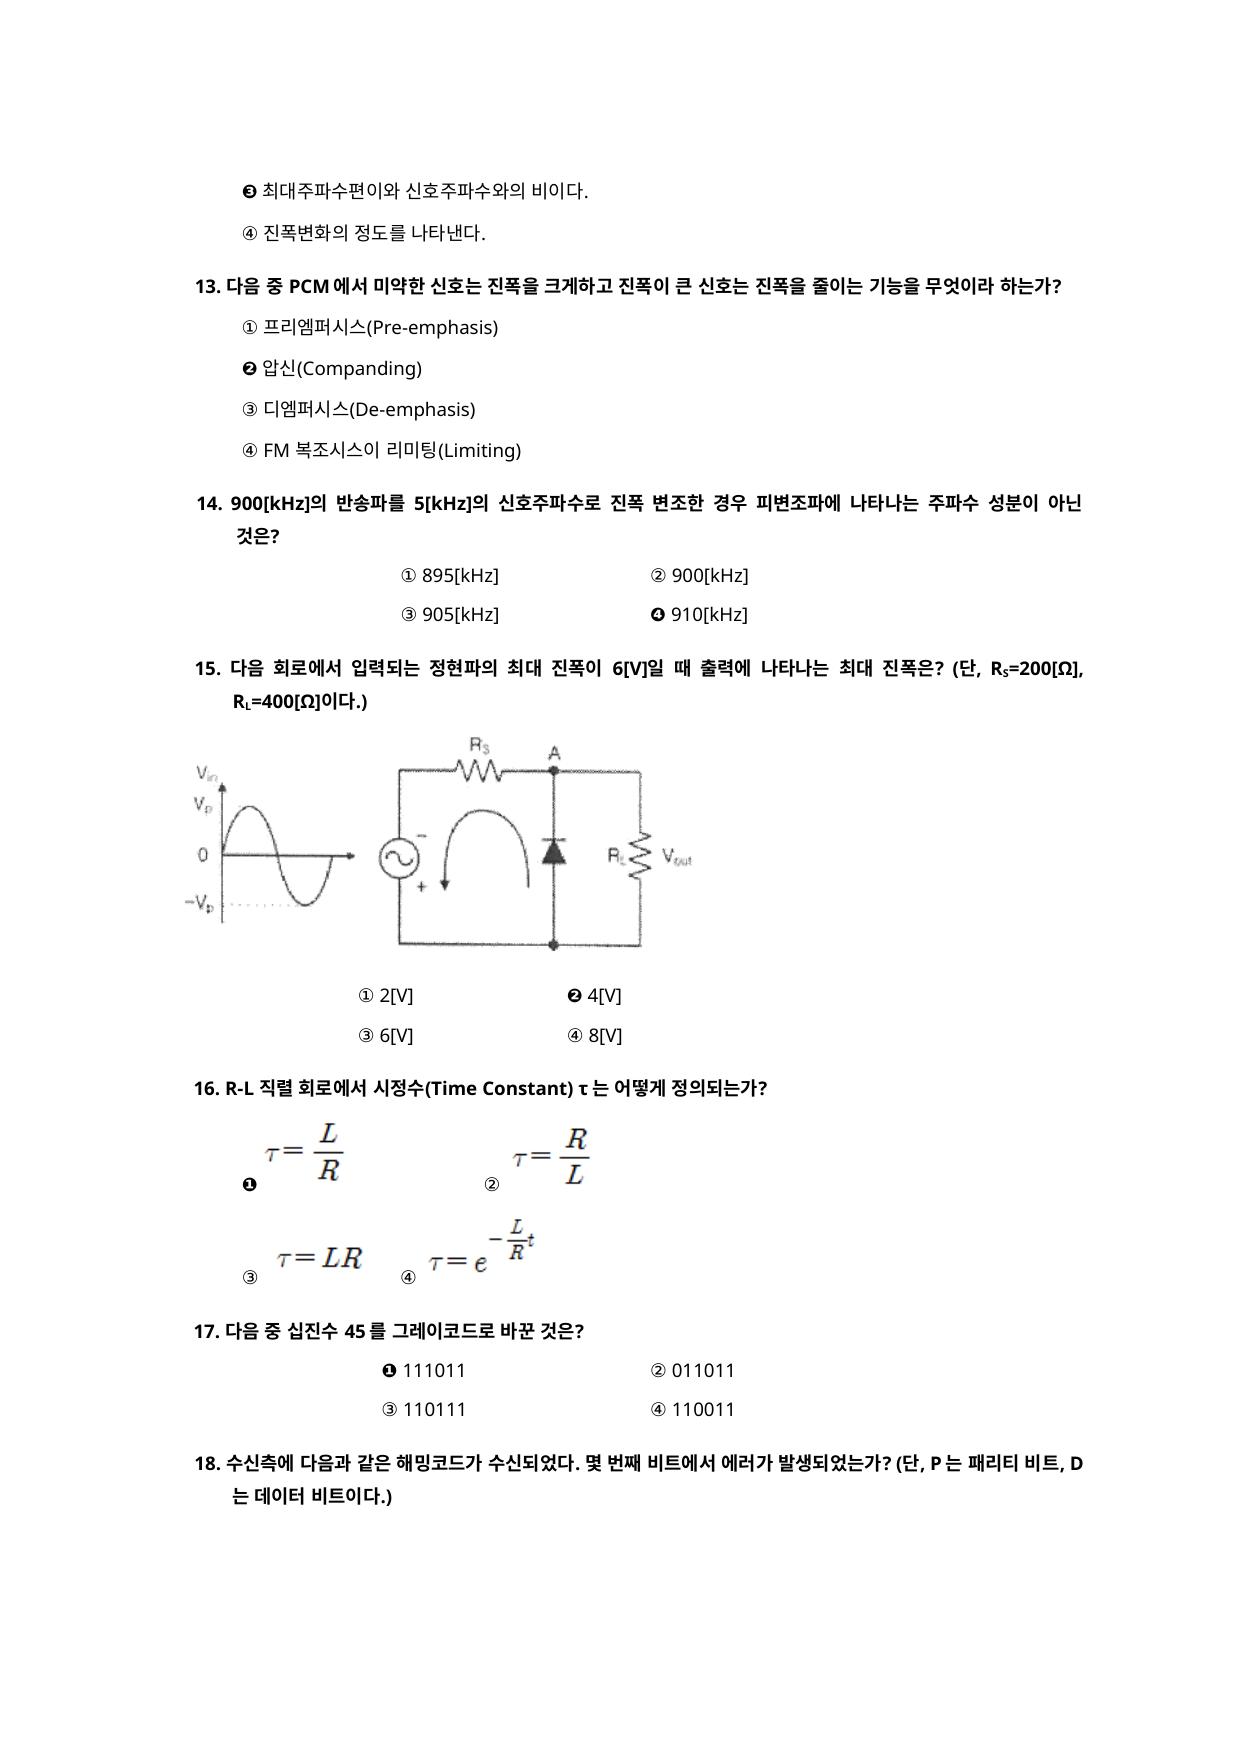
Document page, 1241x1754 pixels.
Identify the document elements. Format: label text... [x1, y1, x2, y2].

text ③ 6[V] ④ 8[V] [338, 1022, 1084, 1048]
text ❸ 최대주파수편이와 신호주파수와의 비이다. [222, 177, 1084, 204]
text ③ ④ [222, 1211, 1084, 1290]
text ④ 진폭변화의 정도를 나타낸다. [222, 218, 1084, 245]
picture [421, 1211, 542, 1285]
text ① 프리엠퍼시스(Pre-emphasis) [222, 312, 1084, 340]
text ❷ 압신(Companding) [222, 353, 1084, 381]
text 15. 다음 회로에서 입력되는 정현파의 최대 진폭이 6[V]일 때 출력에 나타나는 최대 진폭은? (단, RS=200[Ω], RL=400[Ω]이다.) [194, 654, 1084, 713]
text ③ 디엠퍼시스(De-emphasis) [222, 394, 1084, 422]
text ④ FM 복조시스이 리미팅(Limiting) [222, 435, 1084, 462]
picture [175, 727, 708, 964]
text 16. R-L 직렬 회로에서 시정수(Time Constant) τ는 어떻게 정의되는가? [193, 1074, 1084, 1101]
text ❶ ② [222, 1115, 1084, 1197]
picture [505, 1121, 596, 1192]
text ❶ 111011 ② 011011 [362, 1357, 1084, 1383]
text 17. 다음 중 십진수 45를 그레이코드로 바꾼 것은? [193, 1316, 1084, 1343]
picture [262, 1115, 350, 1192]
text ③ 905[kHz] ❹ 910[kHz] [381, 602, 1084, 627]
text 13. 다음 중 PCM에서 미약한 신호는 진폭을 크게하고 진폭이 큰 신호는 진폭을 줄이는 기능을 무엇이라 하는가? [194, 272, 1084, 299]
text ① 2[V] ❷ 4[V] [338, 983, 1084, 1008]
text ③ 110111 ④ 110011 [362, 1397, 1084, 1422]
text 18. 수신측에 다음과 같은 해밍코드가 수신되었다. 몇 번째 비트에서 에러가 발생되었는가? (단, P는 패리티 비트, D는 데이터 비트이다.) [194, 1449, 1084, 1508]
picture [263, 1236, 376, 1285]
text ① 895[kHz] ② 900[kHz] [381, 562, 1084, 588]
text 14. 900[kHz]의 반송파를 5[kHz]의 신호주파수로 진폭 변조한 경우 피변조파에 나타나는 주파수 성분이 아닌 것은? [196, 489, 1084, 548]
